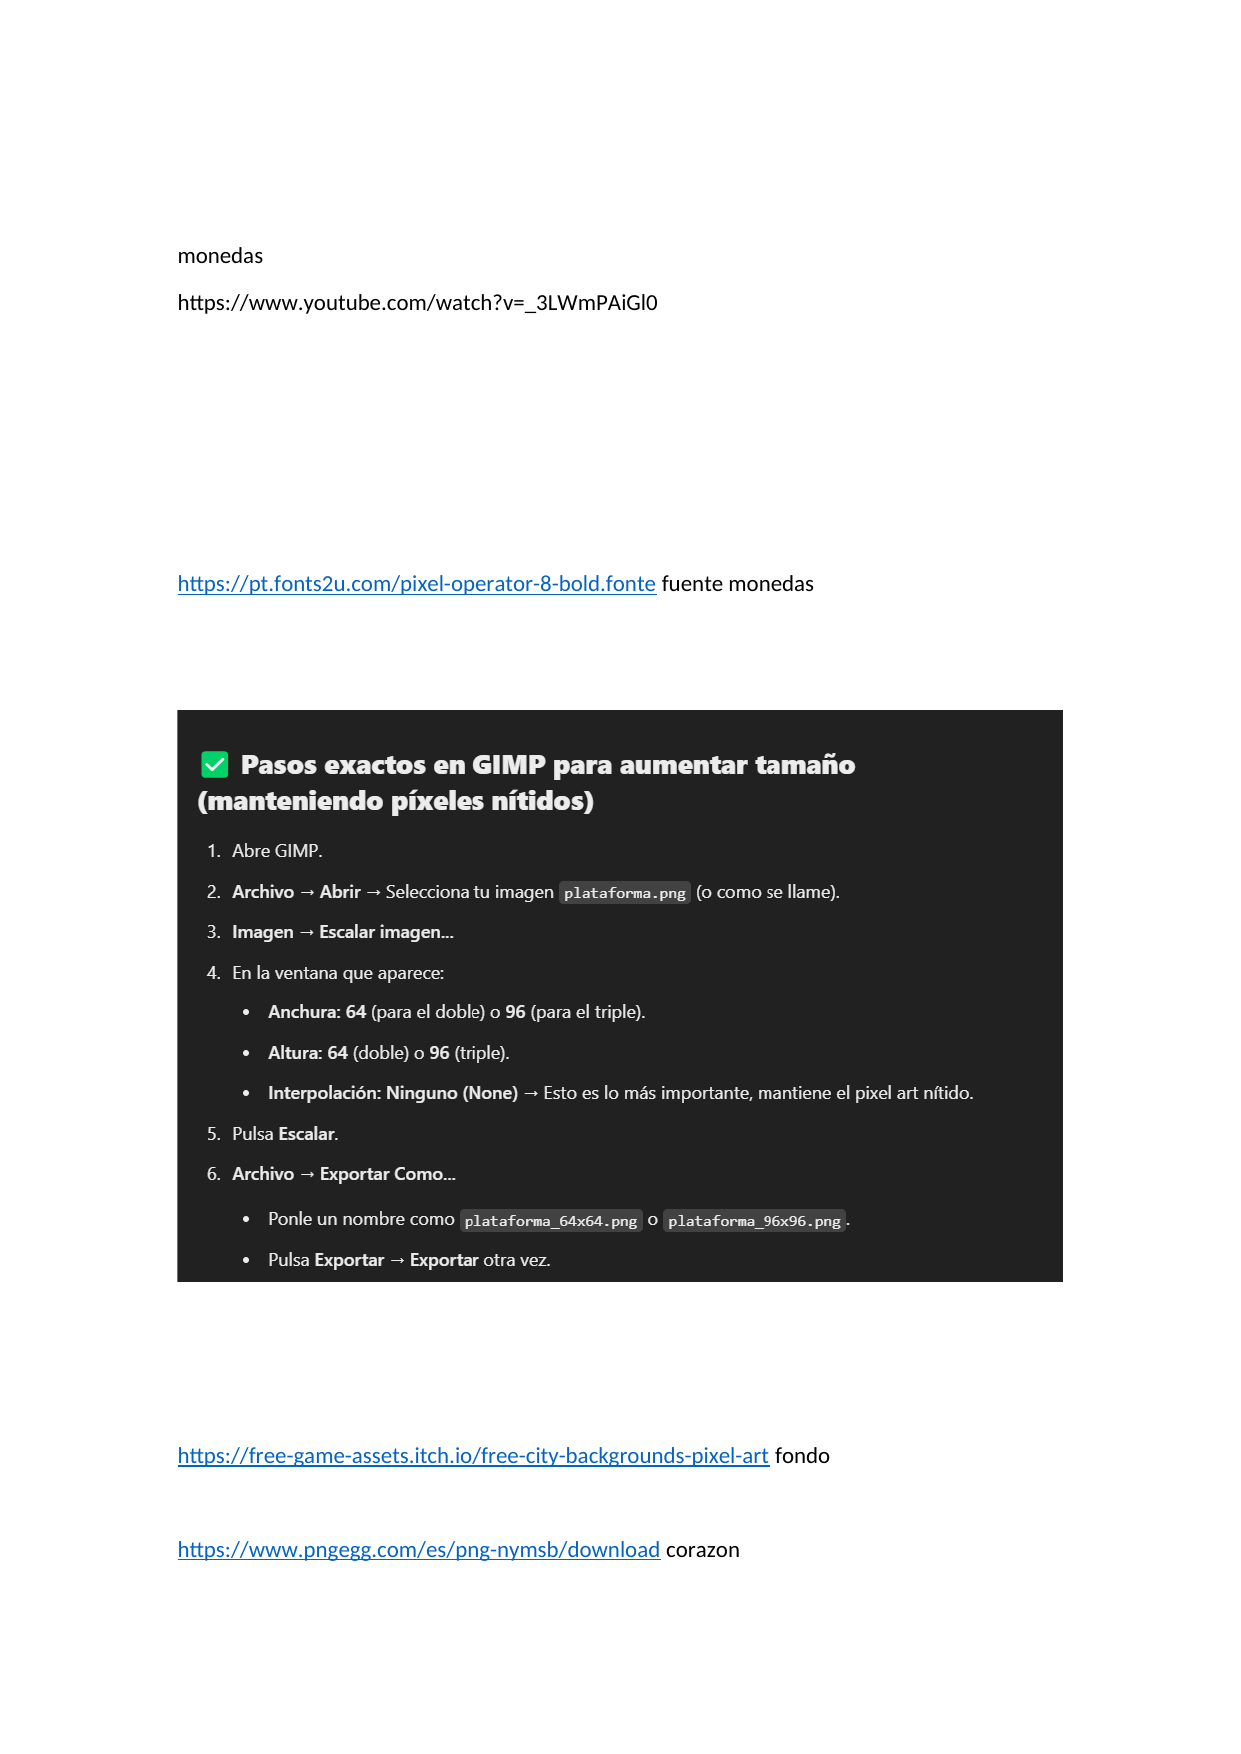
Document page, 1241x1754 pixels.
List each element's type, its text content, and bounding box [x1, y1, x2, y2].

text https://pt.fonts2u.com/pixel-operator-8-bold.fonte fuente monedas [177, 569, 1063, 597]
picture [177, 710, 1063, 1282]
text https://www.youtube.com/watch?v=_3LWmPAiGl0 [177, 288, 1063, 316]
text monedas [177, 241, 1063, 269]
text https://www.pngegg.com/es/png-nymsb/download corazon [177, 1535, 1063, 1563]
text https://free-game-assets.itch.io/free-city-backgrounds-pixel-art fondo [177, 1441, 1063, 1469]
